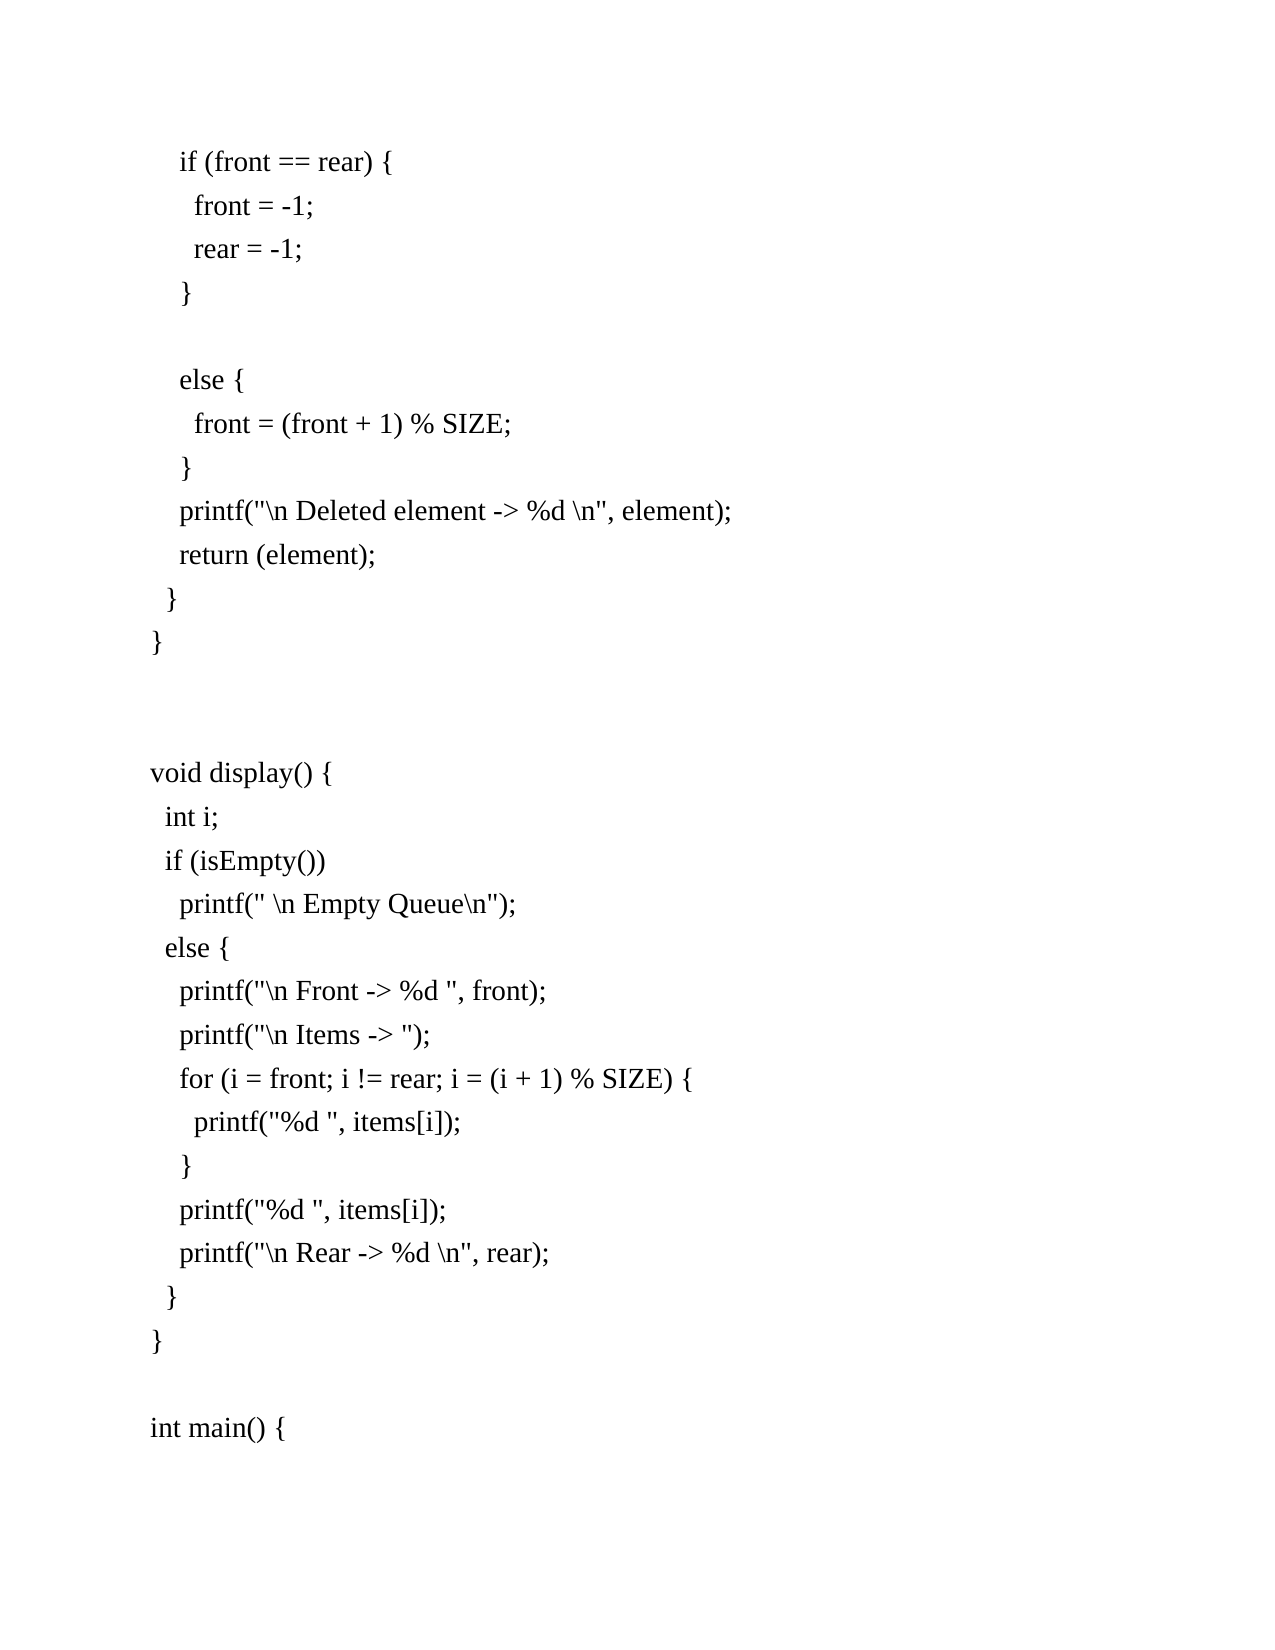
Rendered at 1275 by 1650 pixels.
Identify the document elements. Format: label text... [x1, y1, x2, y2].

text } [150, 1285, 1125, 1312]
text } [150, 630, 1125, 657]
text rear = -1; [150, 237, 1125, 264]
text else { [150, 368, 1125, 395]
text printf("%d ", items[i]); [150, 1197, 1125, 1224]
text } [150, 1154, 1125, 1181]
text front = -1; [150, 194, 1125, 221]
text printf("\n Front -> %d ", front); [150, 979, 1125, 1006]
text printf("\n Deleted element -> %d \n", element); [150, 499, 1125, 526]
text front = (front + 1) % SIZE; [150, 412, 1125, 439]
text void display() { [150, 761, 1125, 788]
text printf(" \n Empty Queue\n"); [150, 892, 1125, 919]
text else { [150, 936, 1125, 963]
text if (front == rear) { [150, 150, 1125, 177]
text printf("\n Rear -> %d \n", rear); [150, 1241, 1125, 1268]
text printf("\n Items -> "); [150, 1023, 1125, 1050]
text int i; [150, 805, 1125, 832]
text } [150, 281, 1125, 308]
text return (element); [150, 543, 1125, 570]
text } [150, 586, 1125, 613]
text printf("%d ", items[i]); [150, 1110, 1125, 1137]
text } [150, 1328, 1125, 1355]
text int main() { [150, 1416, 1125, 1443]
text for (i = front; i != rear; i = (i + 1) % SIZE) { [150, 1067, 1125, 1093]
text } [150, 456, 1125, 482]
text if (isEmpty()) [150, 848, 1125, 875]
